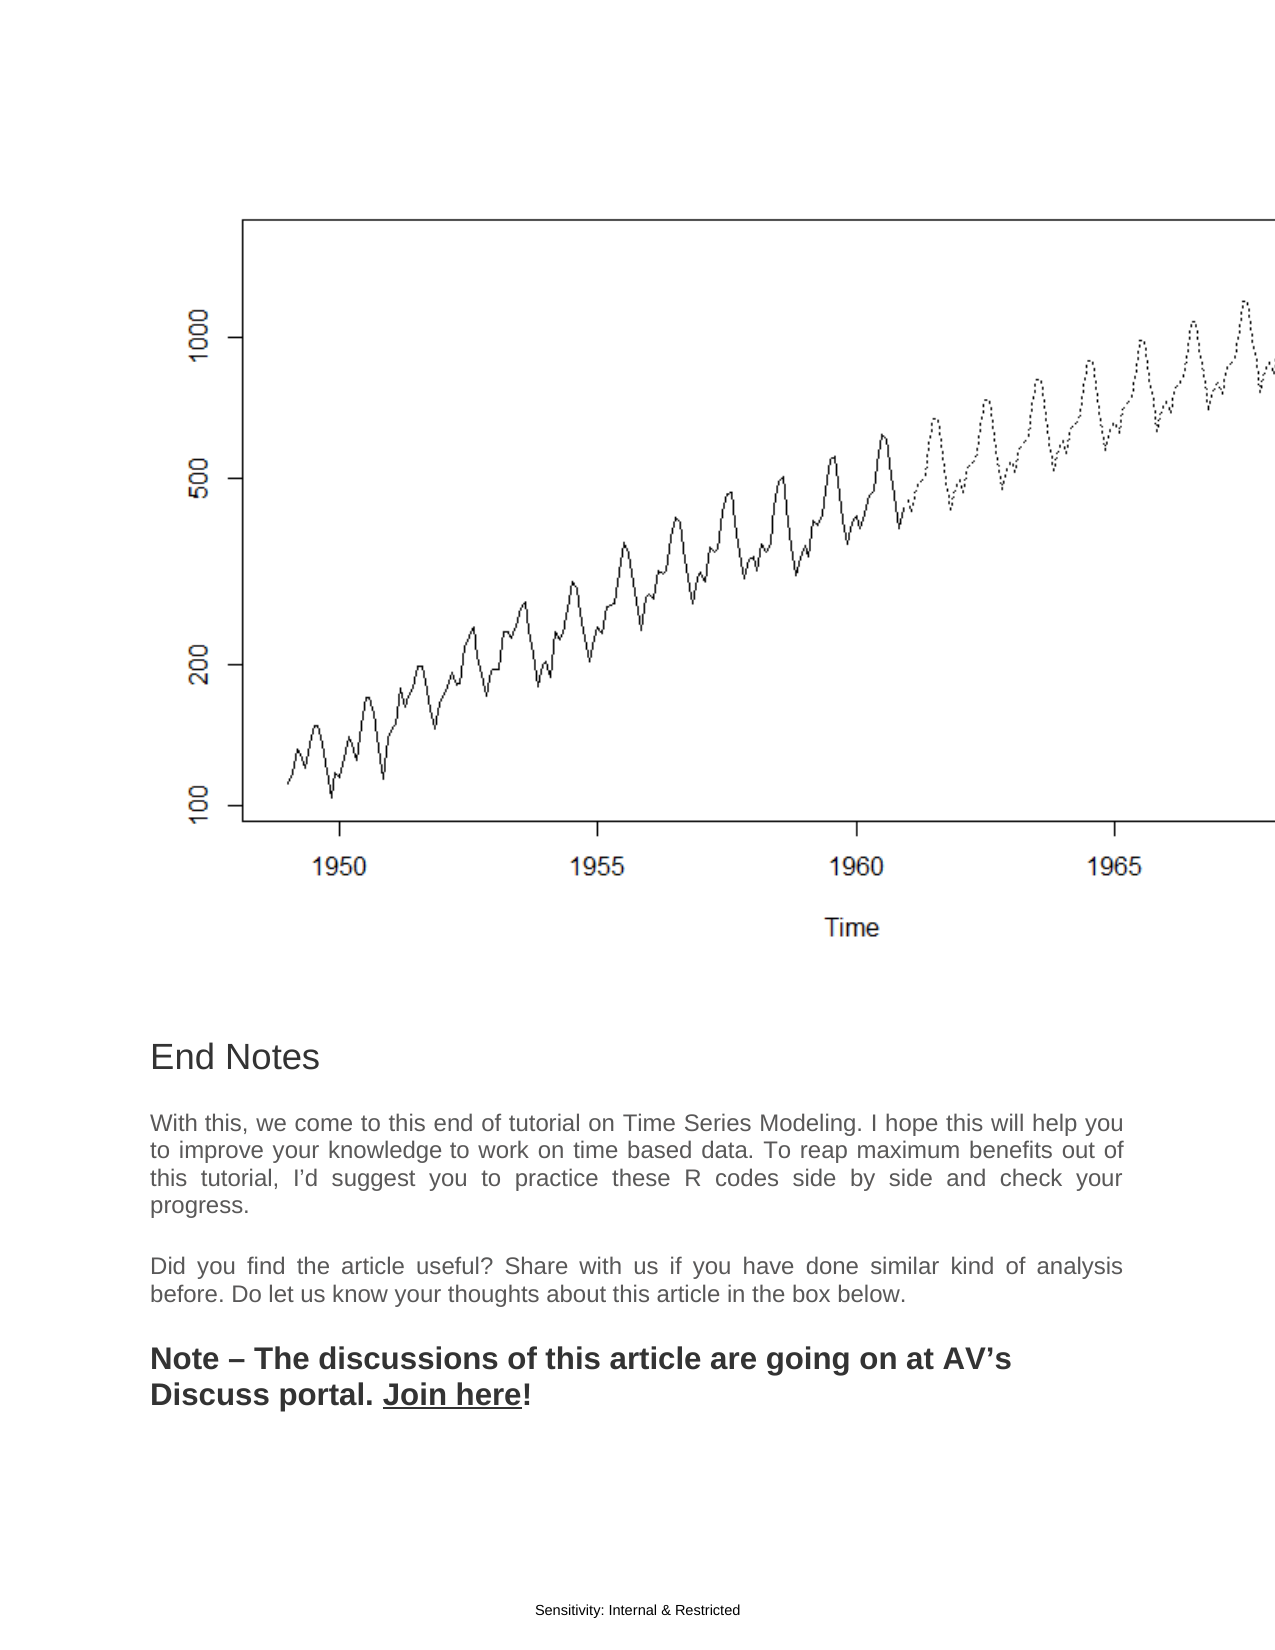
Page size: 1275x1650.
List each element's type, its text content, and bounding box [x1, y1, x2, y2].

subtitle End Notes [150, 1035, 1125, 1077]
text Did you find the article useful? Share with us if you have done similar kind of analysis before. Do let us know your thoughts about this article in the box below. [150, 1252, 1125, 1307]
text With this, we come to this end of tutorial on Time Series Modeling. I hope this will help you to improve your knowledge to work on time based data. To reap maximum benefits out of this tutorial, I’d suggest you to practice these R codes side by side and check your progress. [150, 1109, 1125, 1219]
picture [150, 150, 1275, 943]
subtitle Note – The discussions of this article are going on at AV’s Discuss portal. Join here! [150, 1340, 1125, 1412]
